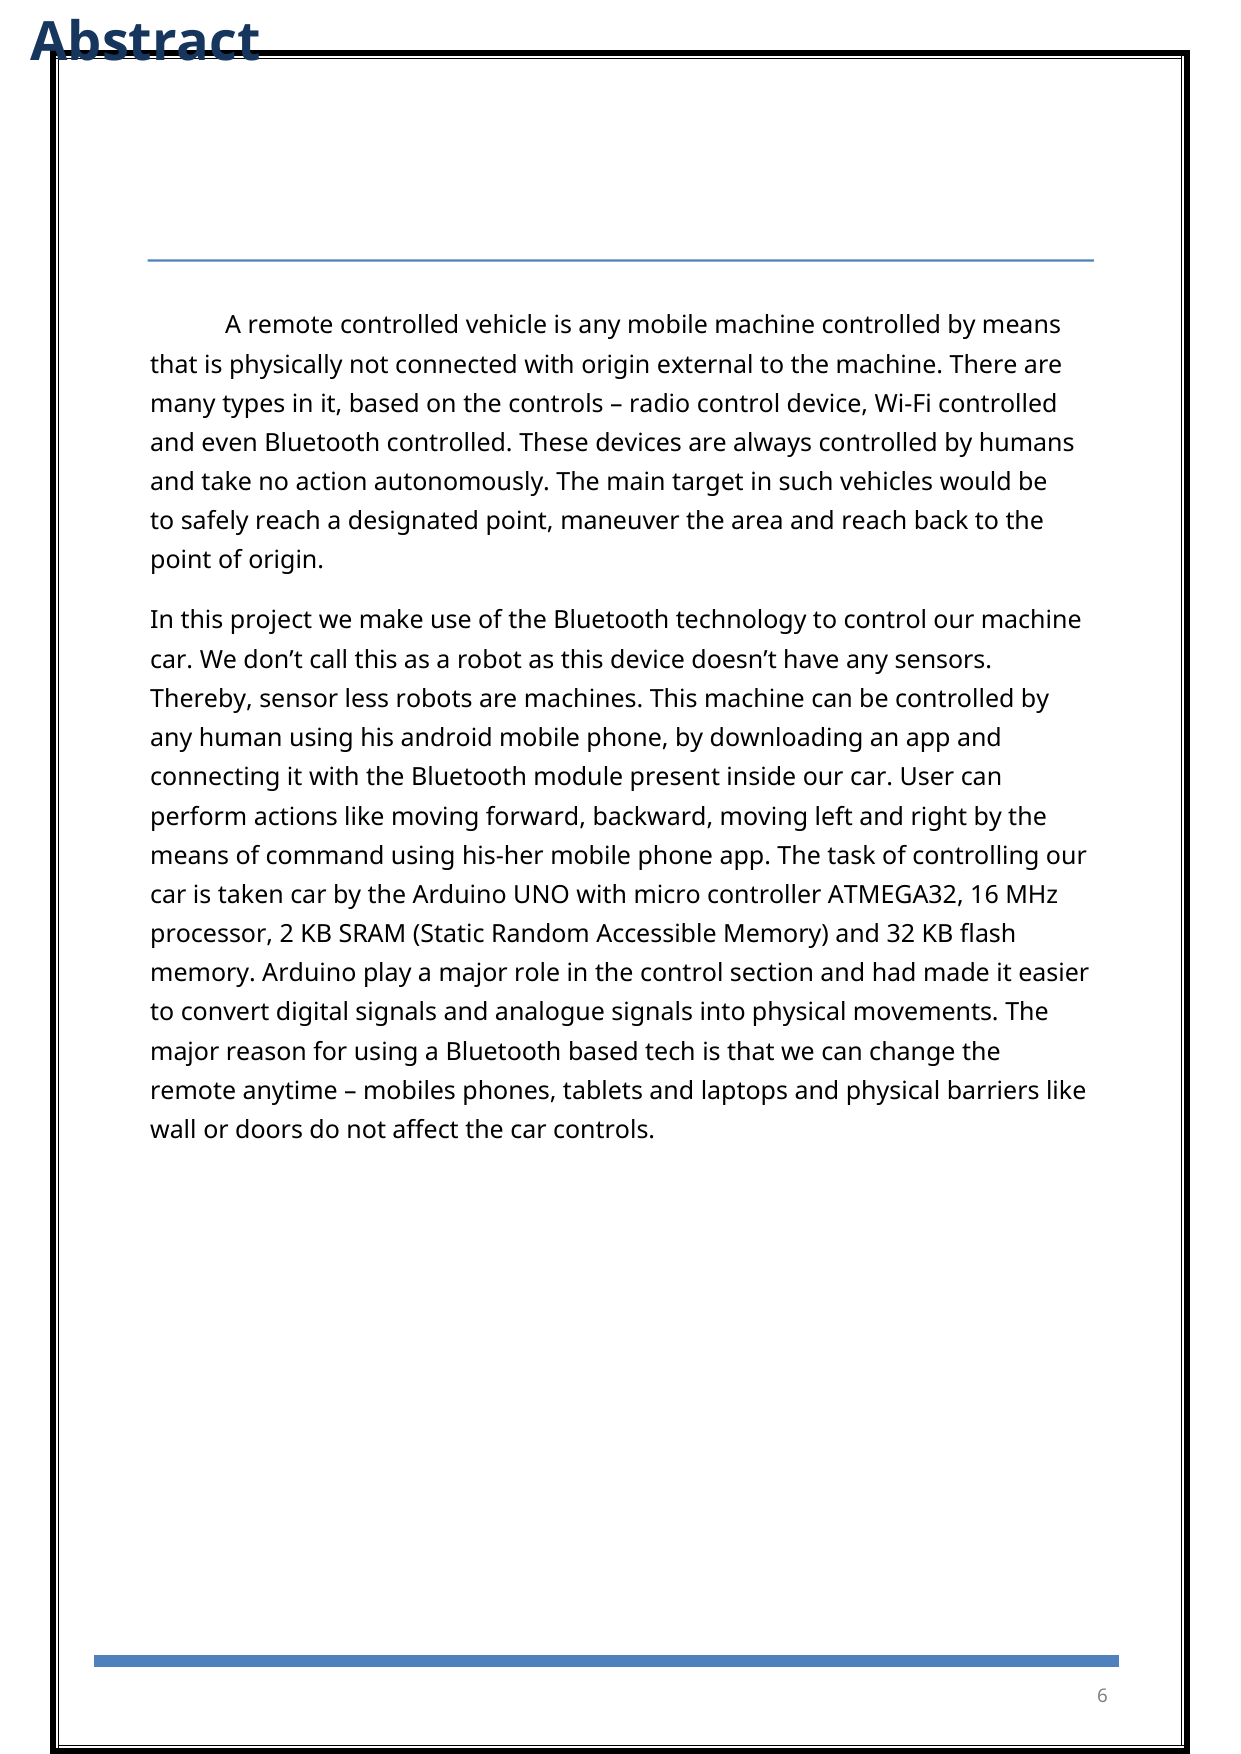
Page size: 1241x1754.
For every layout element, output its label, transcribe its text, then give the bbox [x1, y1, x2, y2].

text car. We don’t call this as a robot as this device doesn’t have any sensors. Thereby, sensor less robots are machines. This machine can be controlled by any human using his android mobile phone, by downloading an app and connecting it with the Bluetooth module present inside our car. User can perform actions like moving forward, backward, moving left and right by the means of command using his-her mobile phone app. The task of controlling our car is taken car by the Arduino UNO with micro controller ATMEGA32, 16 MHz processor, 2 KB SRAM (Static Random Accessible Memory) and 32 KB flash memory. Arduino play a major role in the control section and had made it easier to convert digital signals and analogue signals into physical movements. The major reason for using a Bluetooth based tech is that we can change the remote anytime – mobiles phones, tablets and laptops and physical barriers like wall or doors do not affect the car controls. [150, 641, 1091, 1146]
text A remote controlled vehicle is any mobile machine controlled by means that is physically not connected with origin external to the machine. There are many types in it, based on the controls – radio control device, Wi-Fi controlled and even Bluetooth controlled. These devices are always controlled by humans and take no action autonomously. The main target in such vehicles would be to safely reach a designated point, maneuver the area and reach back to the point of origin. [150, 307, 1075, 576]
text In this project we make use of the Bluetooth technology to control our machine [150, 602, 1119, 636]
